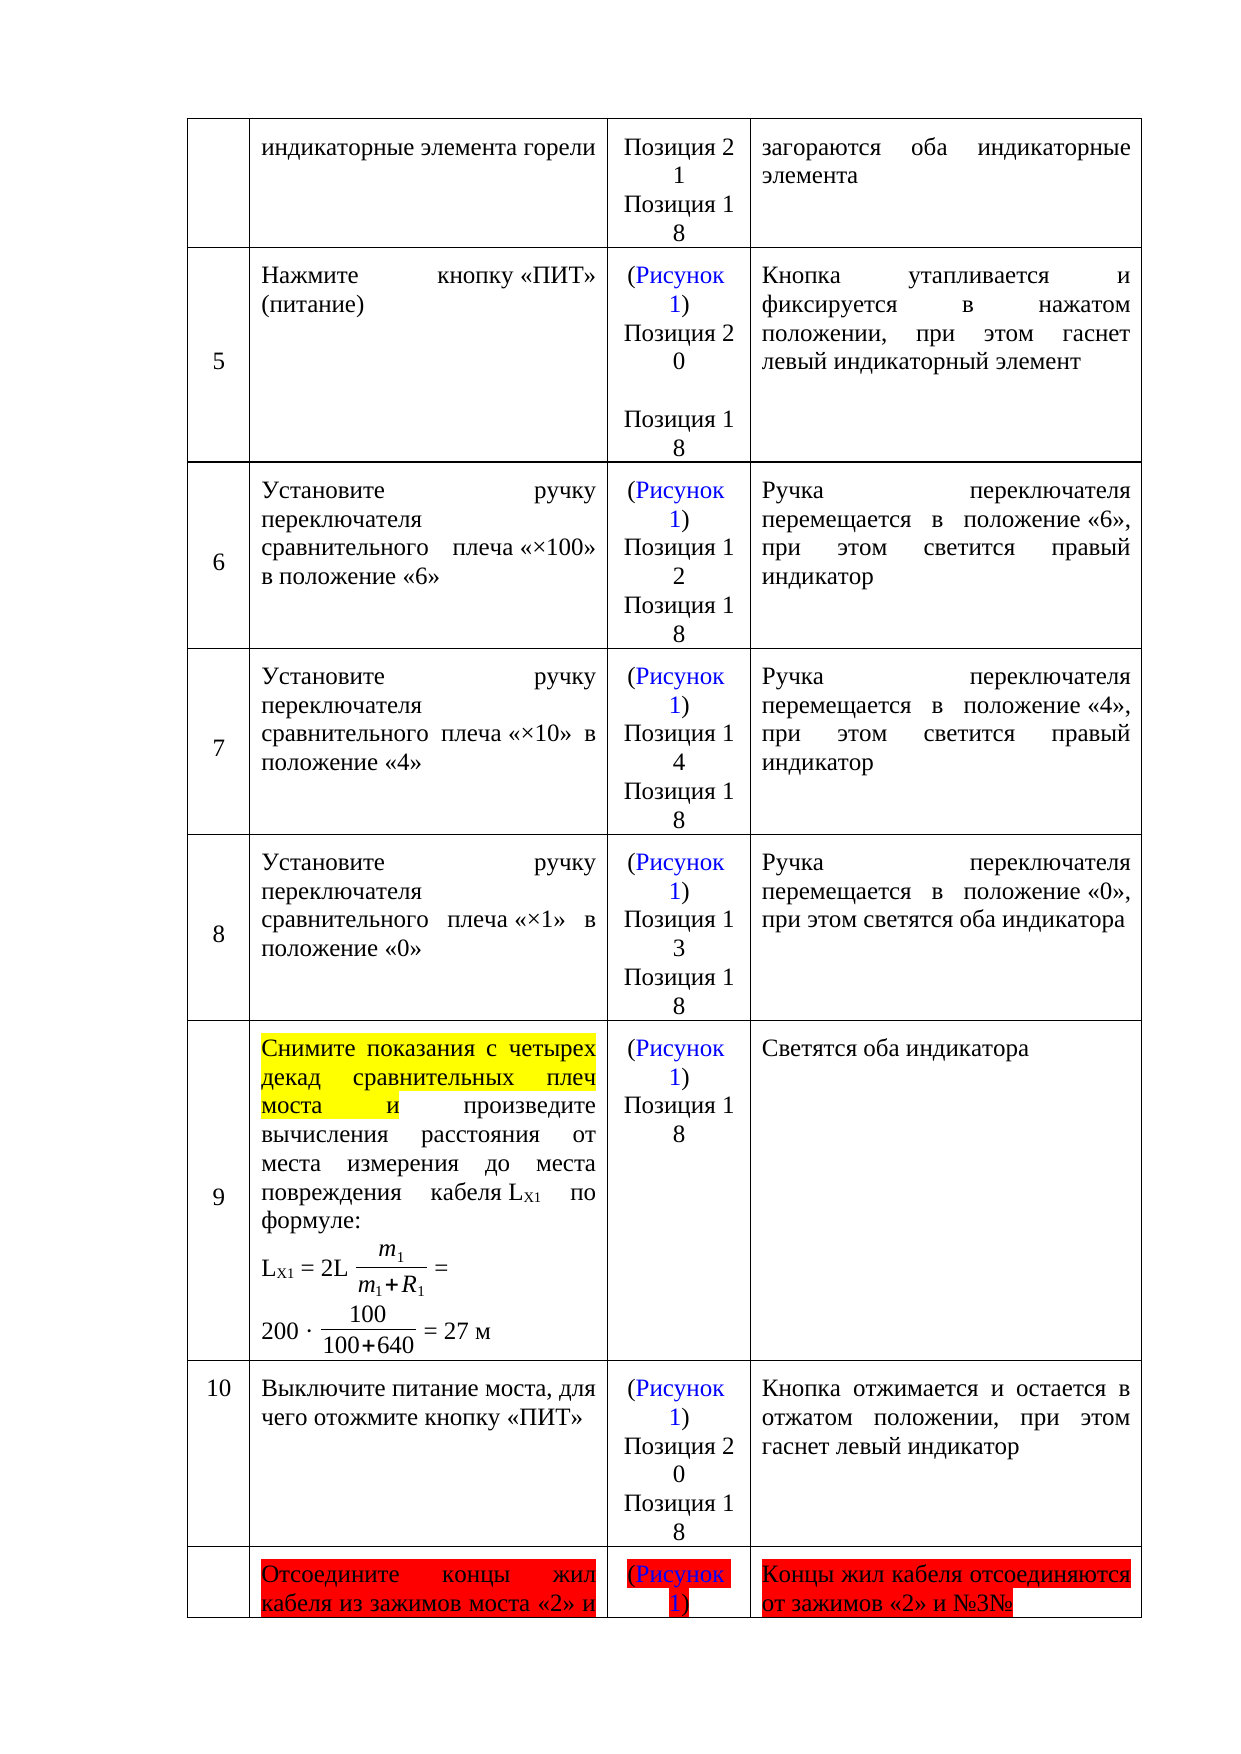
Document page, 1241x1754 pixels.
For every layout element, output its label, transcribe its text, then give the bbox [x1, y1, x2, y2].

table_cell 10 [188, 1361, 249, 1546]
table_cell 5 [188, 248, 249, 461]
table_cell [751, 1547, 1141, 1617]
table_cell (Рисунок 1) Позиция 20 Позиция 18 [608, 1361, 750, 1546]
table_cell Выключите питание моста, для чего отожмите кнопку «ПИТ» [250, 1361, 607, 1546]
table_cell Установите ручку переключателя сравнительного плеча «×100» в положение «6» [250, 463, 607, 647]
table_cell 9 [188, 1021, 249, 1360]
table_cell Кнопка отжимается и остается в отжатом положении, при этом гаснет левый индикатор [751, 1361, 1141, 1546]
table_cell Снимите показания с четырех декад сравнительных плеч моста и произведите вычисления расстояния от места измерения до места повреждения кабеля LX1 по формуле: LX1 = 2L = 200 · = 27 м [250, 1021, 607, 1360]
table_cell 7 [188, 649, 249, 833]
table_cell (Рисунок 1) Позиция 13 Позиция 18 [608, 835, 750, 1019]
table_cell (Рисунок 1) Позиция 14 Позиция 18 [608, 649, 750, 833]
table_cell Нажмите кнопку «ПИТ» (питание) [250, 248, 607, 461]
table_cell Ручка переключателя перемещается в положение «0», при этом светятся оба индикатора [751, 835, 1141, 1019]
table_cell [608, 1547, 750, 1617]
table_cell Установите ручку переключателя сравнительного плеча «×1» в положение «0» [250, 835, 607, 1019]
table_cell 4 [188, 119, 249, 247]
table_cell [188, 1547, 249, 1617]
table_cell Ручка переключателя перемещается в положение «4», при этом светится правый индикатор [751, 649, 1141, 833]
table_cell (Рисунок 1) Позиция 20 Позиция 18 [608, 248, 750, 461]
table_cell Кнопка утапливается и фиксируется в нажатом положении, при этом гаснет левый индикаторный элемент [751, 248, 1141, 461]
table_cell Ручка переключателя перемещается в положение «6», при этом светится правый индикатор [751, 463, 1141, 647]
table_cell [751, 119, 1141, 247]
table_cell 8 [188, 835, 249, 1019]
table_cell Установите ручку переключателя сравнительного плеча «×10» в положение «4» [250, 649, 607, 833]
table_cell 6 [188, 463, 249, 647]
table_cell (Рисунок 1) Позиция 18 [608, 1021, 750, 1360]
table_cell (Рисунок 1) Позиция 12 Позиция 18 [608, 463, 750, 647]
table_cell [250, 1547, 607, 1617]
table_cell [250, 119, 607, 247]
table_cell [608, 119, 750, 247]
table_cell Светятся оба индикатора [751, 1021, 1141, 1360]
